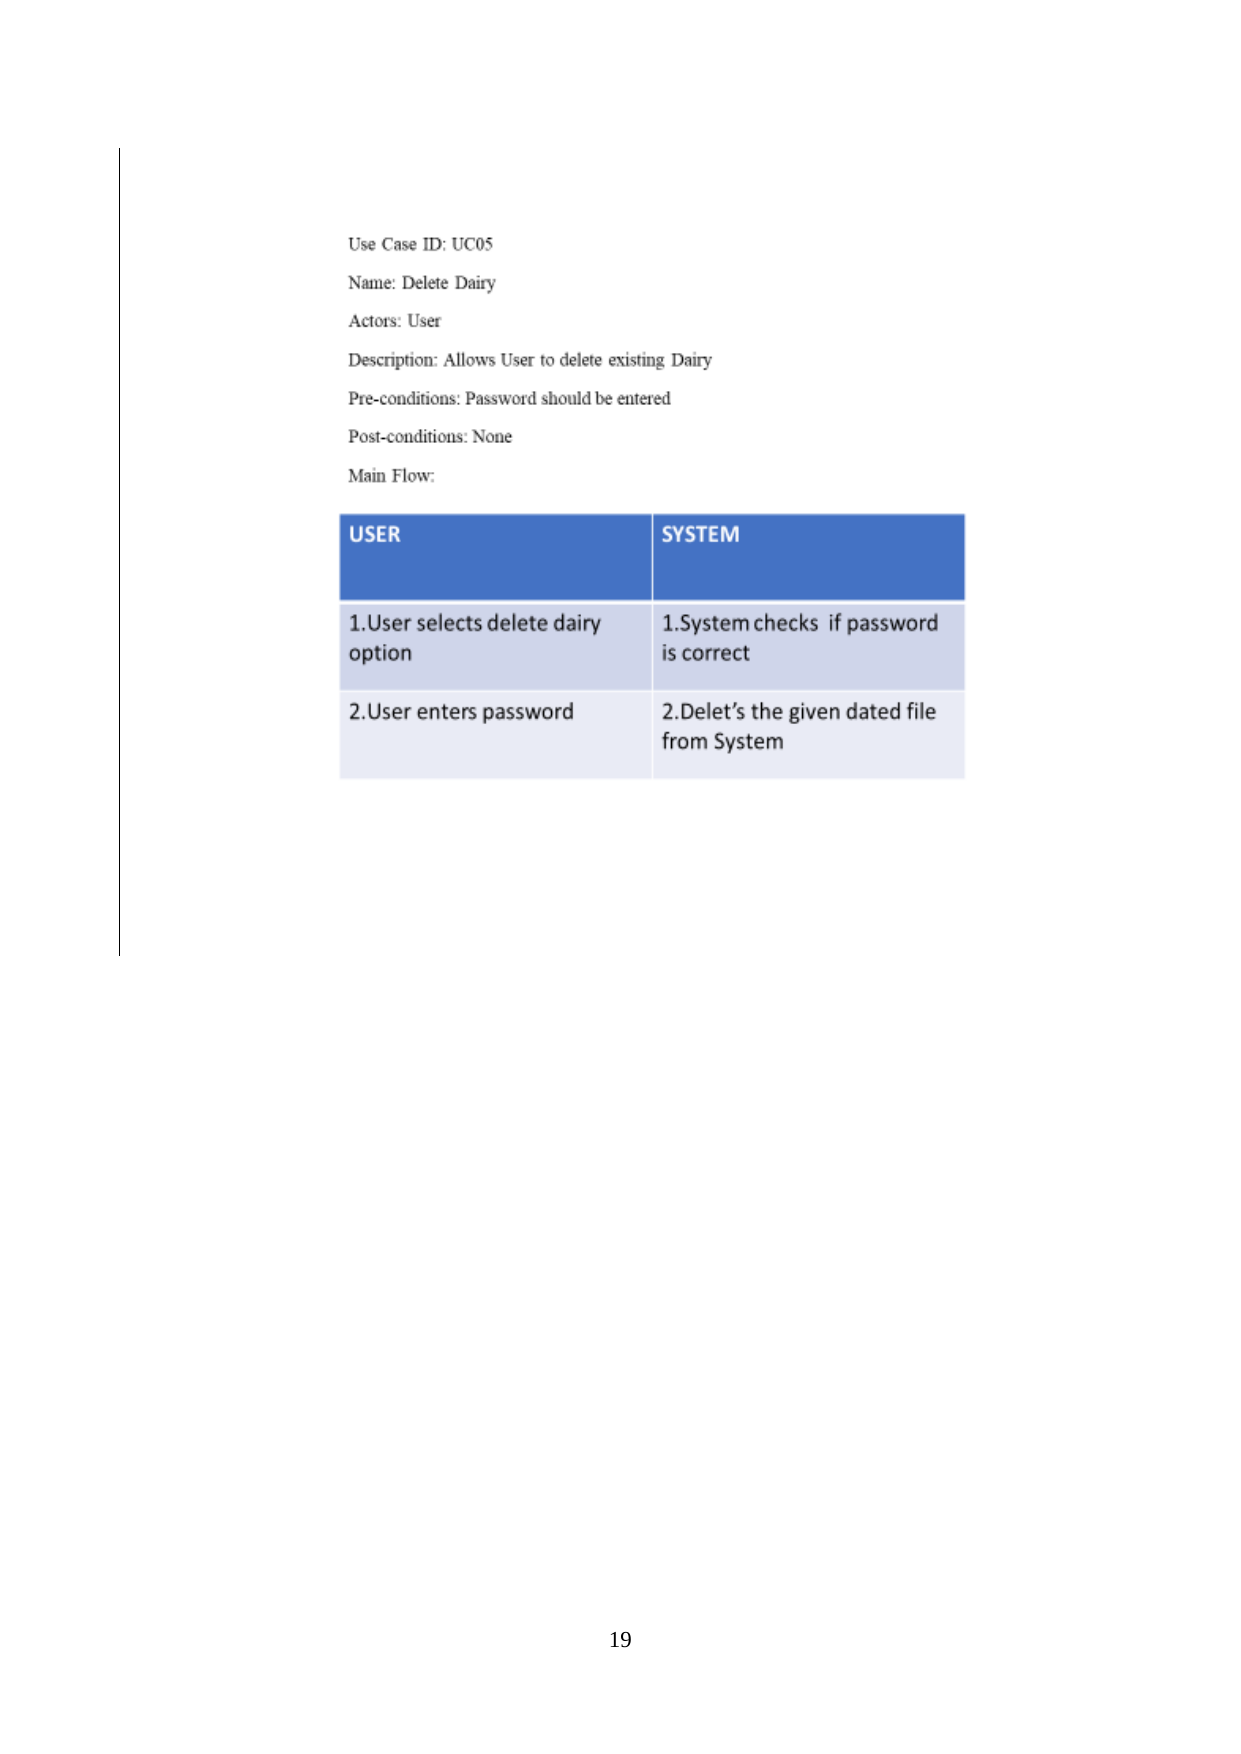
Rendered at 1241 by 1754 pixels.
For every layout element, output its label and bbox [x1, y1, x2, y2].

picture [150, 147, 1241, 891]
